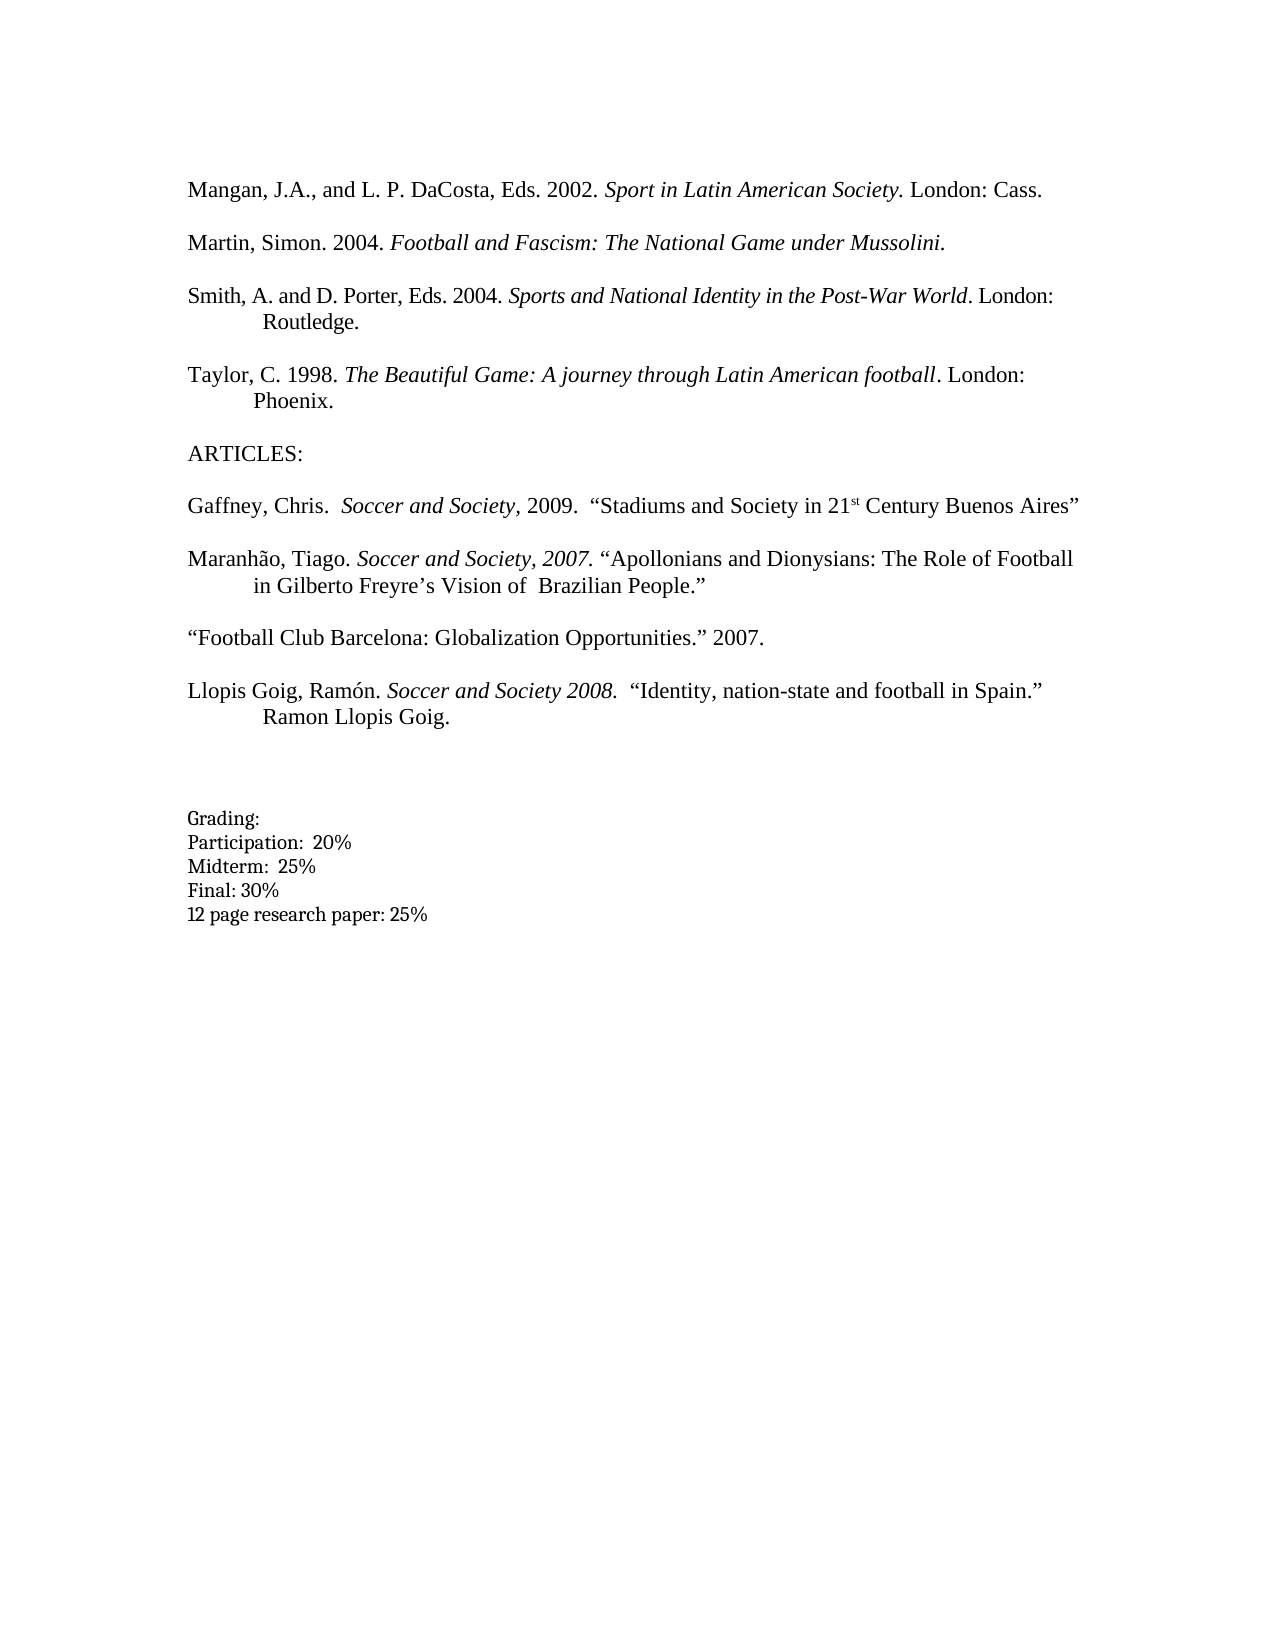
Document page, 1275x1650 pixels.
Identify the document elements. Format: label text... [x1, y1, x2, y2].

text “Football Club Barcelona: Globalization Opportunities.” 2007. [187, 624, 1087, 651]
text Martin, Simon. 2004. Football and Fascism: The National Game under Mussolini. [187, 229, 1087, 255]
text Participation: 20% [187, 830, 1087, 854]
text Final: 30% [187, 878, 1087, 902]
text Mangan, J.A., and L. P. DaCosta, Eds. 2002. Sport in Latin American Society. London: Cass. [187, 176, 1087, 203]
text Taylor, C. 1998. The Beautiful Game: A journey through Latin American football. London: Phoenix. [187, 361, 1087, 413]
text Llopis Goig, Ramón. Soccer and Society 2008. “Identity, nation-state and football in Spain.” Ramon Llopis Goig. [187, 677, 1087, 730]
text 12 page research paper: 25% [187, 902, 1087, 926]
text Grading: [187, 806, 1087, 830]
text Maranhão, Tiago. Soccer and Society, 2007. “Apollonians and Dionysians: The Role of Football in Gilberto Freyre’s Vision of Brazilian People.” [187, 545, 1087, 598]
text ARTICLES: [187, 440, 1087, 466]
text Smith, A. and D. Porter, Eds. 2004. Sports and National Identity in the Post-War World. London: Routledge. [187, 282, 1087, 334]
text Midterm: 25% [187, 854, 1087, 878]
text Gaffney, Chris. Soccer and Society, 2009. “Stadiums and Society in 21st Century Buenos Aires” [187, 493, 1087, 519]
